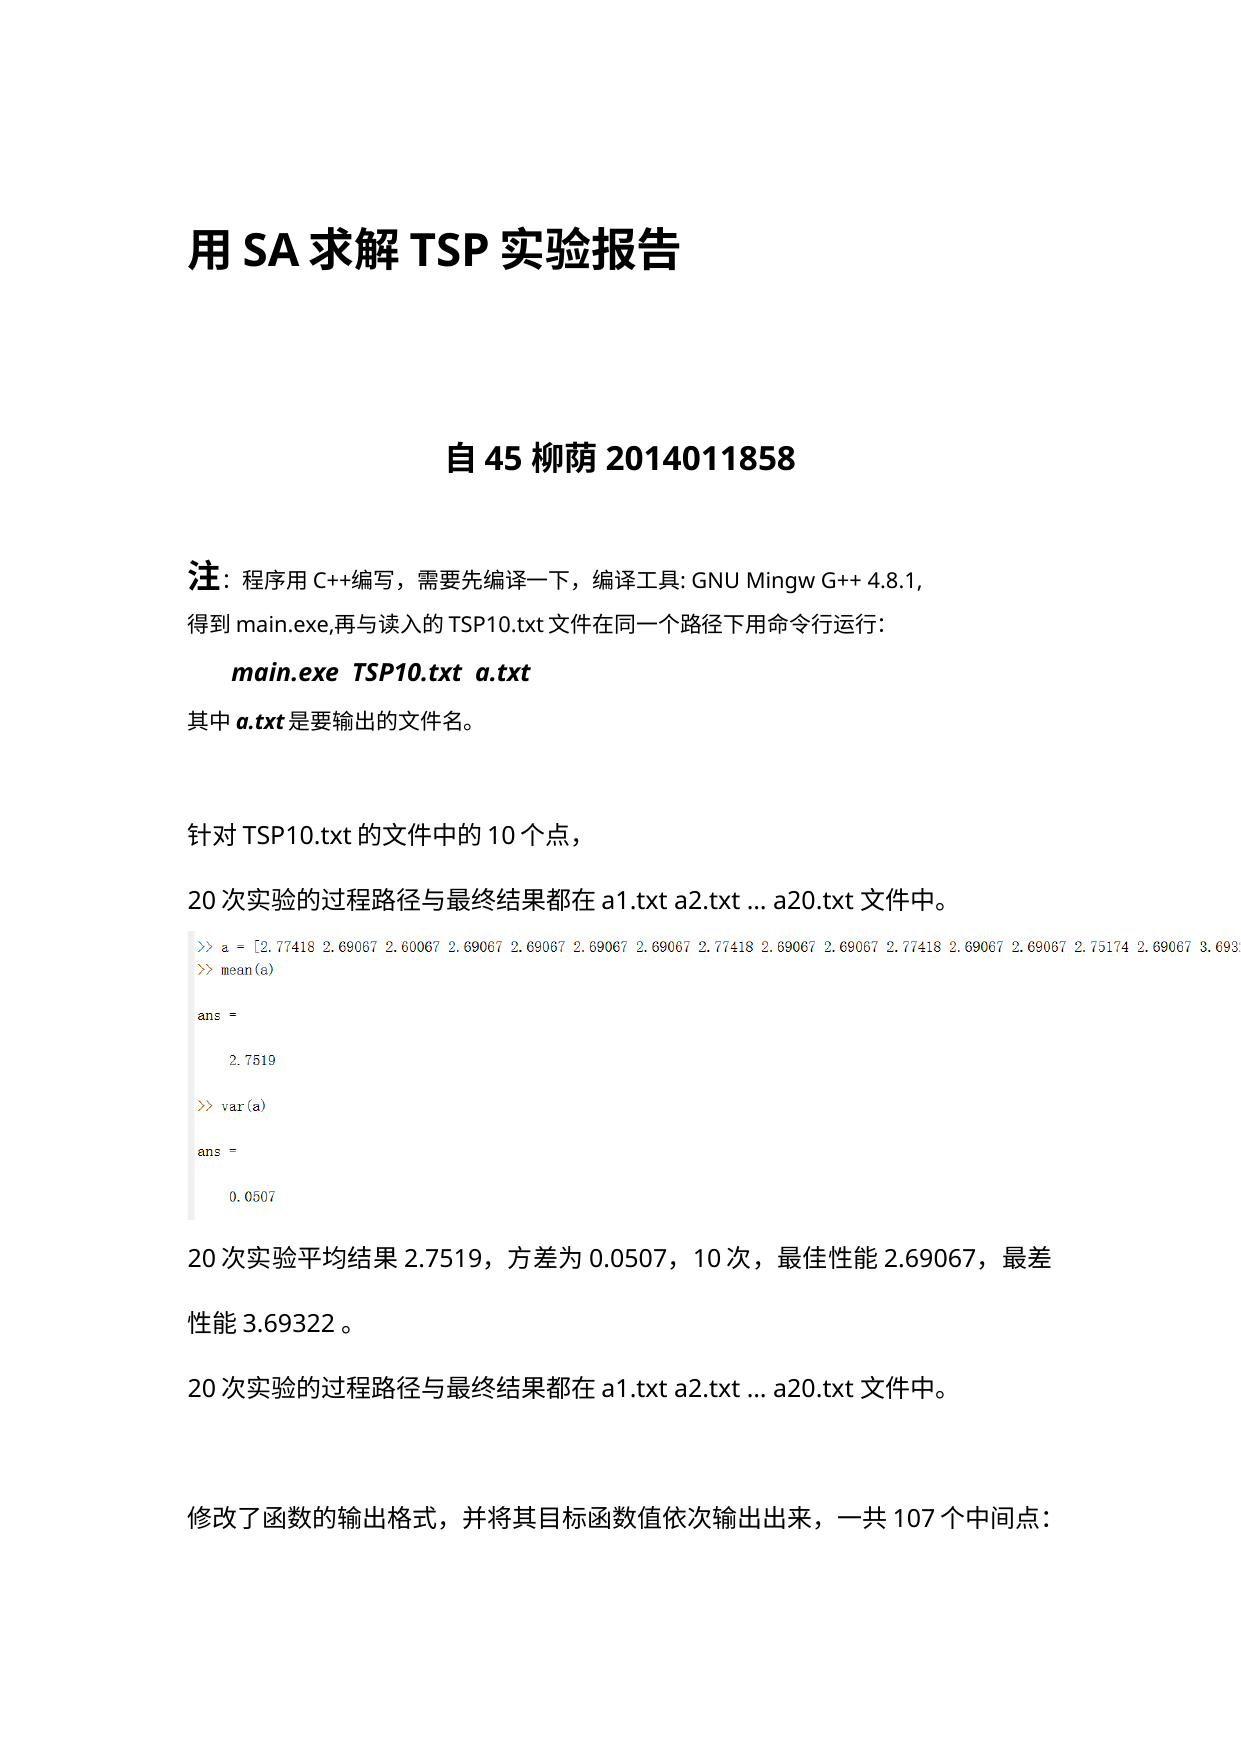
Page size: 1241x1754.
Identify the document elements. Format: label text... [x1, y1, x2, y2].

text 得到main.exe,再与读入的TSP10.txt文件在同一个路径下用命令行运行： [187, 606, 1053, 639]
text 针对TSP10.txt的文件中的10个点， [187, 801, 1053, 866]
subtitle 用SA求解TSP实验报告 [187, 197, 1053, 295]
text main.exe TSP10.txt a.txt [187, 639, 1053, 704]
text 修改了函数的输出格式，并将其目标函数值依次输出出来，一共107个中间点： [187, 1484, 1053, 1549]
text 注：程序用C++编写，需要先编译一下，编译工具: GNU Mingw G++ 4.8.1, [187, 541, 1053, 606]
text 20次实验的过程路径与最终结果都在a1.txt a2.txt … a20.txt 文件中。 [187, 866, 1053, 931]
picture [187, 931, 1241, 1220]
text 20次实验平均结果2.7519，方差为0.0507，10次，最佳性能2.69067，最差性能3.69322 。 [187, 1224, 1053, 1354]
text 20次实验的过程路径与最终结果都在a1.txt a2.txt … a20.txt 文件中。 [187, 1354, 1053, 1419]
subtitle 自45 柳荫 2014011858 [187, 423, 1053, 488]
text 其中a.txt是要输出的文件名。 [187, 704, 1053, 736]
